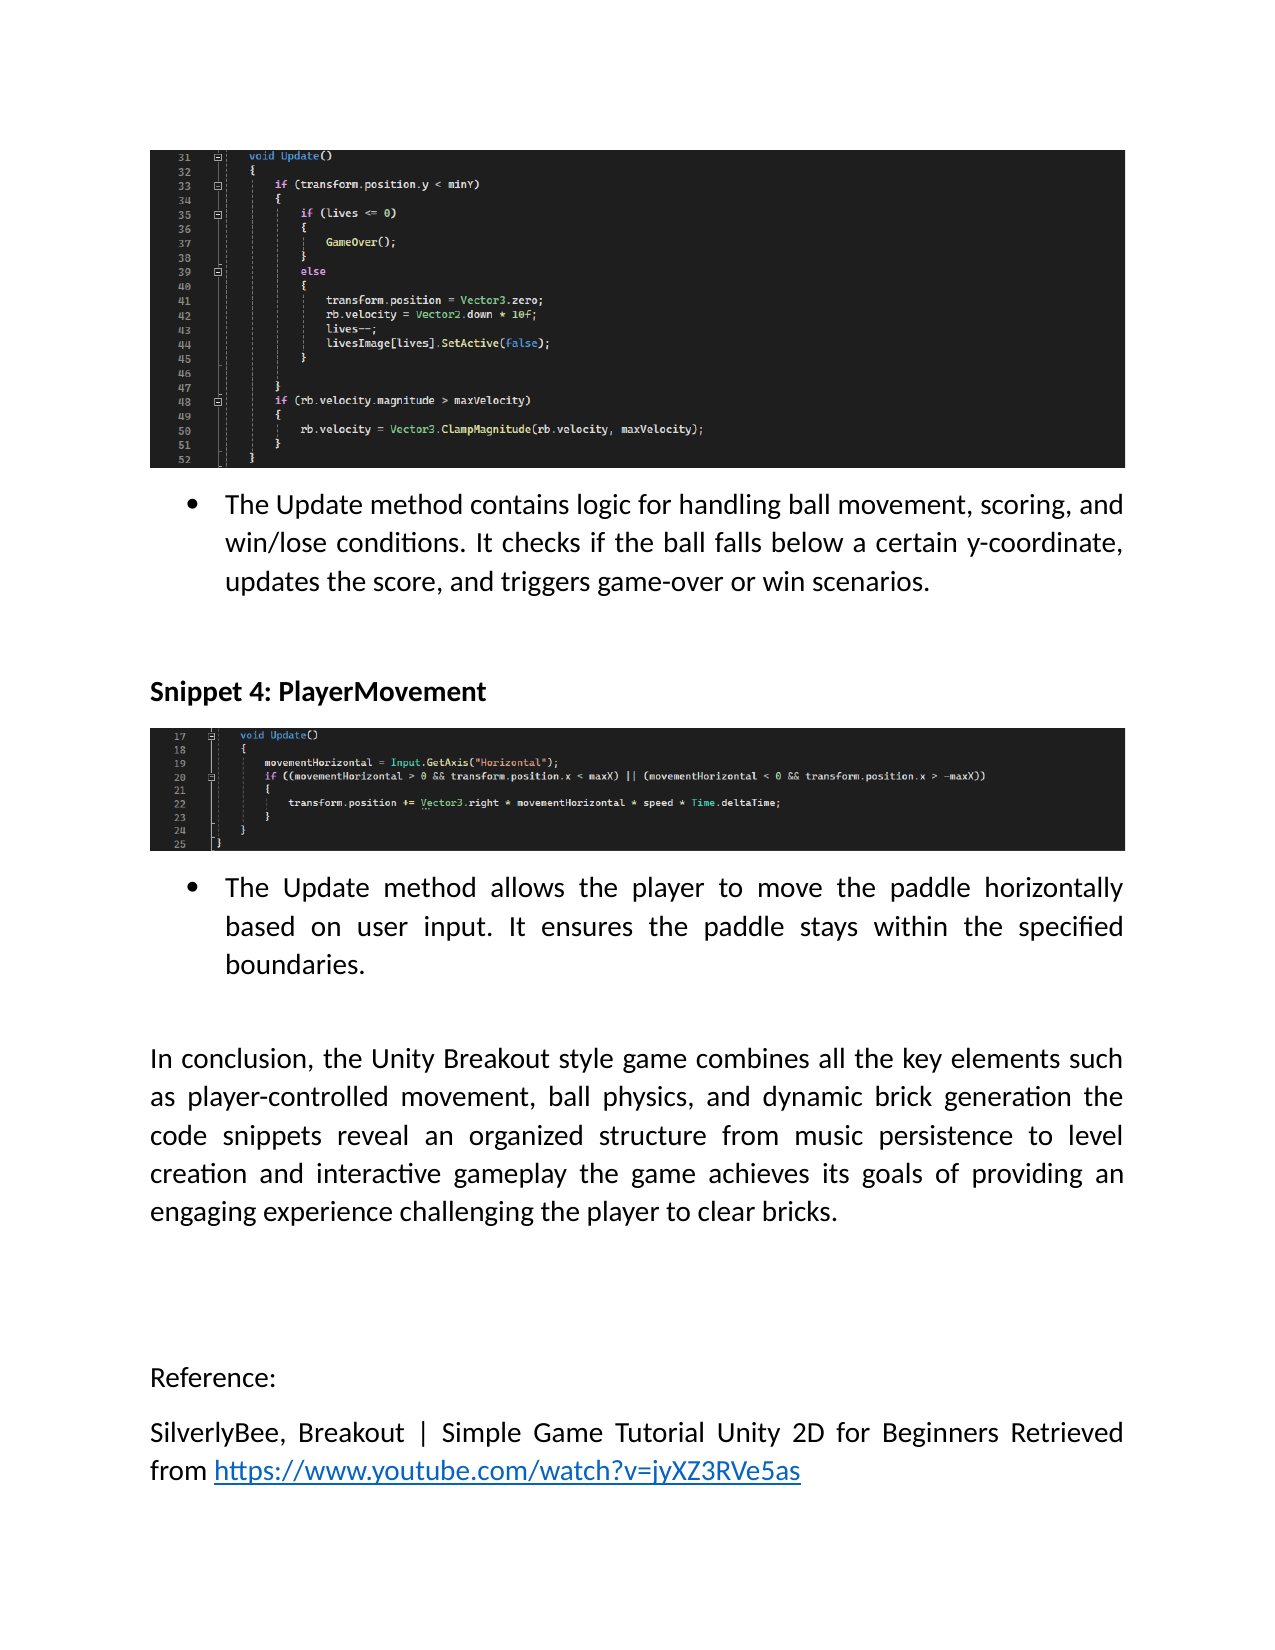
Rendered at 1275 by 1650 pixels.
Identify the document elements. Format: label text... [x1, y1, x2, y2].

list The Update method allows the player to move the paddle horizontally based on user input. It ensures the paddle stays within the specified boundaries. [187, 869, 1125, 982]
text In conclusion, the Unity Breakout style game combines all the key elements such as player-controlled movement, ball physics, and dynamic brick generation the code snippets reveal an organized structure from music persistence to level creation and interactive gameplay the game achieves its goals of providing an engaging experience challenging the player to clear bricks. [150, 1040, 1125, 1229]
picture [150, 150, 1125, 468]
picture [150, 728, 1125, 851]
text Snippet 4: PlayerMovement [150, 673, 1125, 709]
text SilverlyBee, Breakout | Simple Game Tutorial Unity 2D for Beginners Retrieved from https://www.youtube.com/watch?v=jyXZ3RVe5as [150, 1414, 1125, 1488]
list The Update method contains logic for handling ball movement, scoring, and win/lose conditions. It checks if the ball falls below a certain y-coordinate, updates the score, and triggers game-over or win scenarios. [187, 486, 1125, 598]
text Reference: [150, 1359, 1125, 1394]
